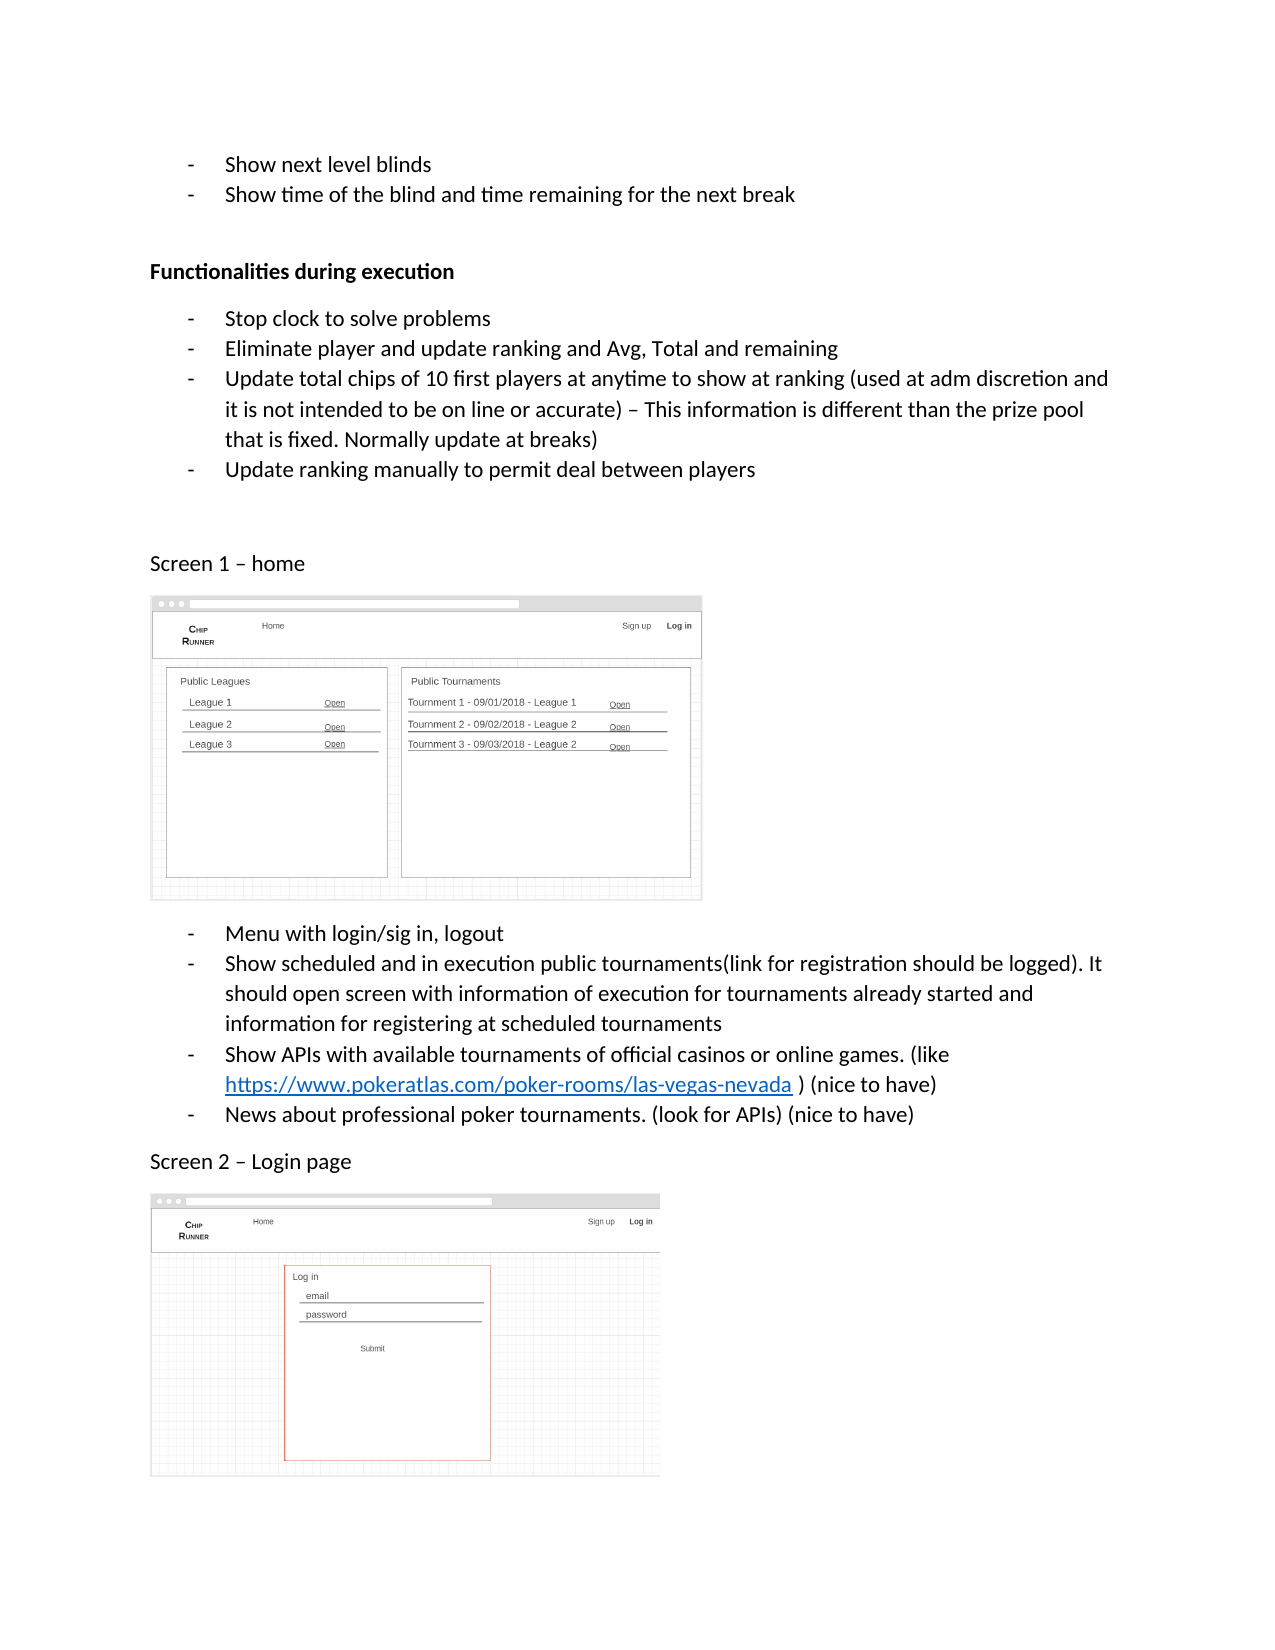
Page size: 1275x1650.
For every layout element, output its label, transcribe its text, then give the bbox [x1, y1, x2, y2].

picture [150, 595, 703, 901]
list News about professional poker tournaments. (look for APIs) (nice to have) [187, 1100, 1125, 1128]
list Menu with login/sig in, logout [187, 919, 1125, 947]
list Update ranking manually to permit deal between players [187, 455, 1125, 483]
list Show next level blinds [187, 150, 1125, 178]
text Screen 1 – home [150, 549, 1125, 577]
list Show scheduled and in execution public tournaments(link for registration should be logged). It should open screen with information of execution for tournaments already started and information for registering at scheduled tournaments [187, 949, 1125, 1038]
list Show time of the blind and time remaining for the next break [187, 180, 1125, 208]
list Stop clock to solve problems [187, 304, 1125, 332]
text Functionalities during execution [150, 257, 1125, 285]
list Update total chips of 10 first players at anytime to show at ranking (used at adm discretion and it is not intended to be on line or accurate) – This information is different than the prize pool that is fixed. Normally update at breaks) [187, 364, 1125, 453]
list Eliminate player and update ranking and Avg, Total and remaining [187, 334, 1125, 362]
picture [150, 1193, 661, 1477]
text Screen 2 – Login page [150, 1147, 1125, 1175]
list Show APIs with available tournaments of official casinos or online games. (like https://www.pokeratlas.com/poker-rooms/las-vegas-nevada ) (nice to have) [187, 1040, 1125, 1098]
